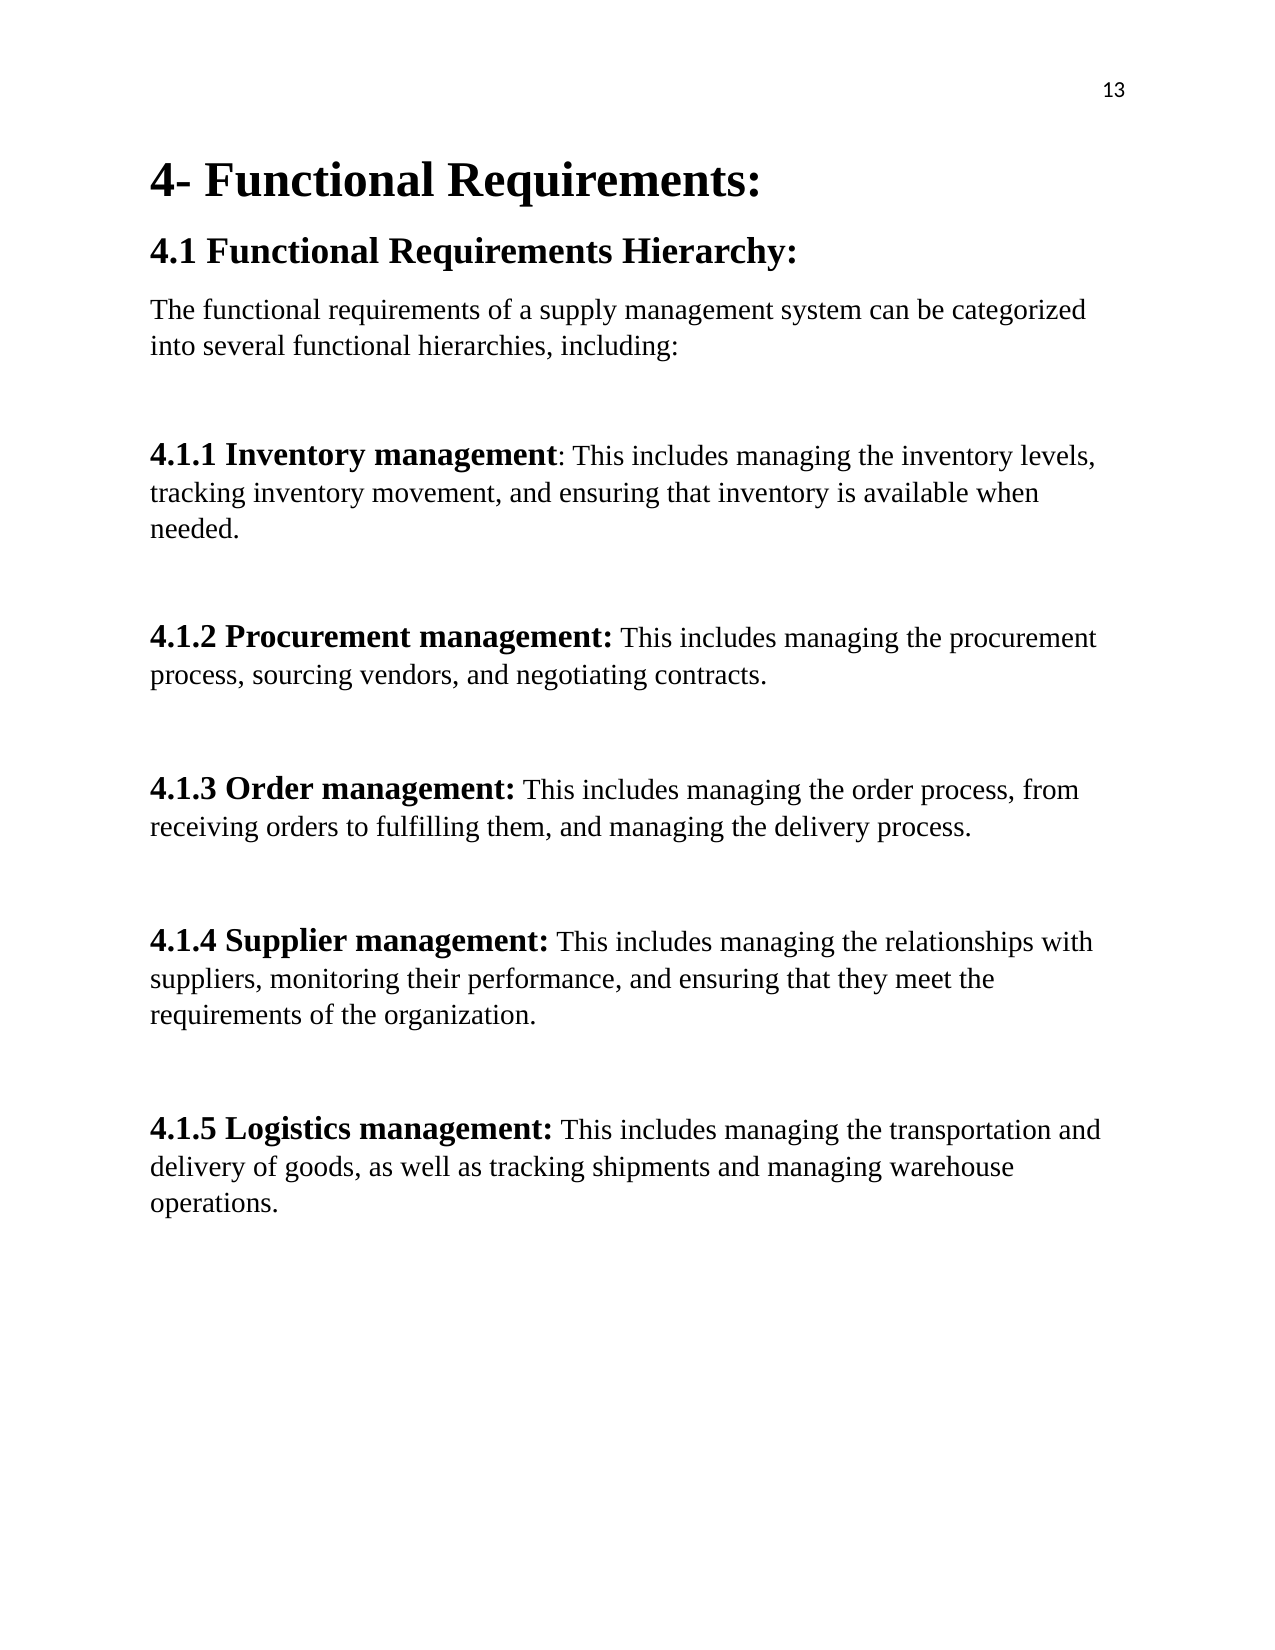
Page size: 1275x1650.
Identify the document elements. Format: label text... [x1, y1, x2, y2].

text 4- Functional Requirements: [150, 150, 1125, 207]
text The functional requirements of a supply management system can be categorized into several functional hierarchies, including: [150, 292, 1125, 362]
text 4.1.4 Supplier management: This includes managing the relationships with suppliers, monitoring their performance, and ensuring that they meet the requirements of the organization. [150, 920, 1125, 1031]
text 4.1.1 Inventory management: This includes managing the inventory levels, tracking inventory movement, and ensuring that inventory is available when needed. [150, 434, 1125, 544]
text 4.1 Functional Requirements Hierarchy: [150, 229, 1125, 272]
text 4.1.2 Procurement management: This includes managing the procurement process, sourcing vendors, and negotiating contracts. [150, 616, 1125, 691]
text 4.1.5 Logistics management: This includes managing the transportation and delivery of goods, as well as tracking shipments and managing warehouse operations. [150, 1108, 1125, 1218]
text 4.1.3 Order management: This includes managing the order process, from receiving orders to fulfilling them, and managing the delivery process. [150, 768, 1125, 843]
